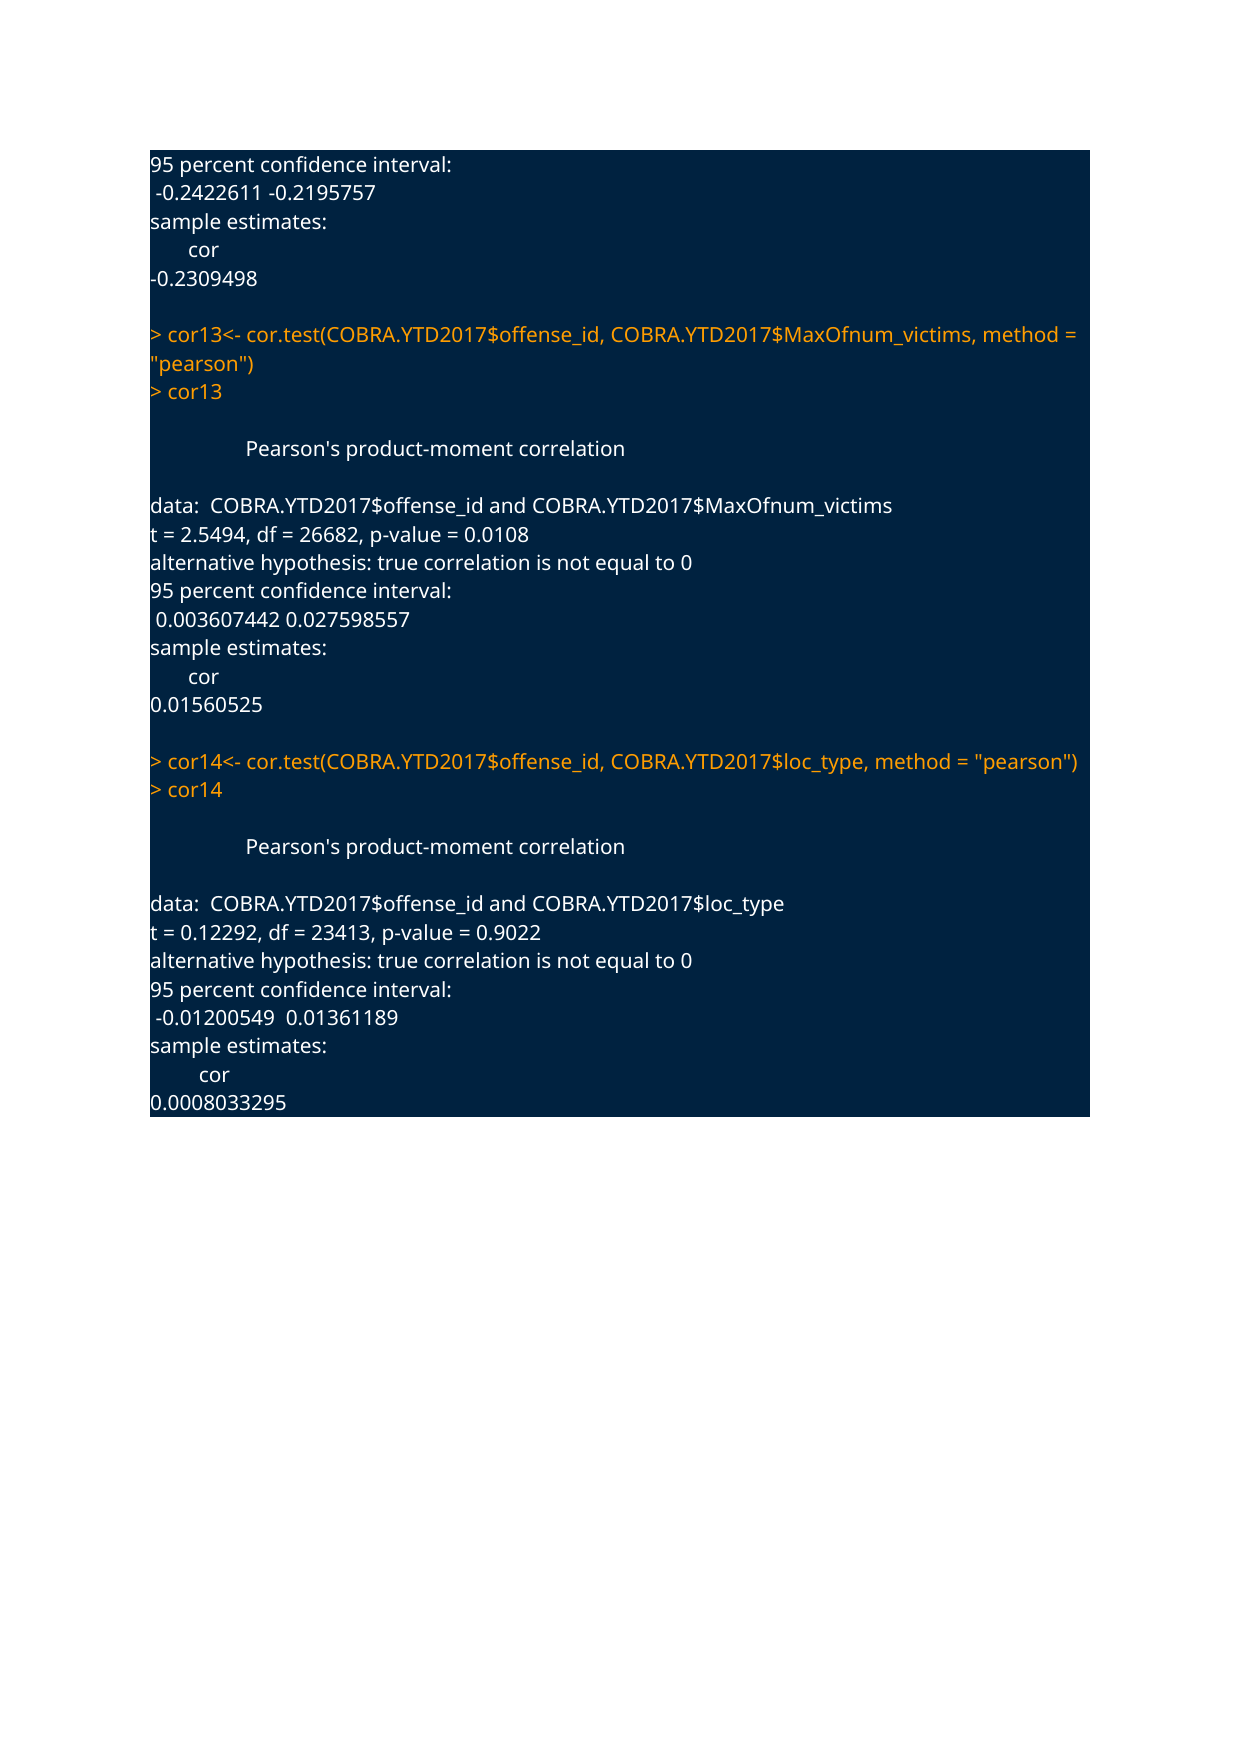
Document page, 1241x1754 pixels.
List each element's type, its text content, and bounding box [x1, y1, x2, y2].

text Pearson's product-moment correlation [150, 832, 1090, 861]
text t = 2.5494, df = 26682, p-value = 0.0108 [150, 520, 1090, 548]
text 0.01560525 [150, 690, 1090, 719]
text > cor13 [150, 377, 1090, 406]
text data: COBRA.YTD2017$offense_id and COBRA.YTD2017$MaxOfnum_victims [150, 491, 1090, 520]
text t = 0.12292, df = 23413, p-value = 0.9022 [150, 918, 1090, 946]
text cor [150, 235, 1090, 264]
text > cor13<- cor.test(COBRA.YTD2017$offense_id, COBRA.YTD2017$MaxOfnum_victims, method = "pearson") [150, 321, 1090, 377]
text -0.2422611 -0.2195757 [150, 178, 1090, 207]
text > cor14<- cor.test(COBRA.YTD2017$offense_id, COBRA.YTD2017$loc_type, method = "pearson") [150, 747, 1090, 776]
text alternative hypothesis: true correlation is not equal to 0 [150, 946, 1090, 975]
text sample estimates: [150, 633, 1090, 662]
text > cor14 [150, 776, 1090, 804]
text sample estimates: [150, 1032, 1090, 1060]
text data: COBRA.YTD2017$offense_id and COBRA.YTD2017$loc_type [150, 889, 1090, 918]
text cor [150, 1060, 1090, 1088]
text 95 percent confidence interval: [150, 150, 1090, 178]
text 0.0008033295 [150, 1088, 1090, 1117]
text -0.2309498 [150, 264, 1090, 292]
text 95 percent confidence interval: [150, 577, 1090, 605]
text cor [150, 662, 1090, 690]
text 0.003607442 0.027598557 [150, 605, 1090, 633]
text Pearson's product-moment correlation [150, 434, 1090, 463]
text -0.01200549 0.01361189 [150, 1003, 1090, 1032]
text alternative hypothesis: true correlation is not equal to 0 [150, 548, 1090, 577]
text 95 percent confidence interval: [150, 975, 1090, 1003]
text sample estimates: [150, 207, 1090, 235]
